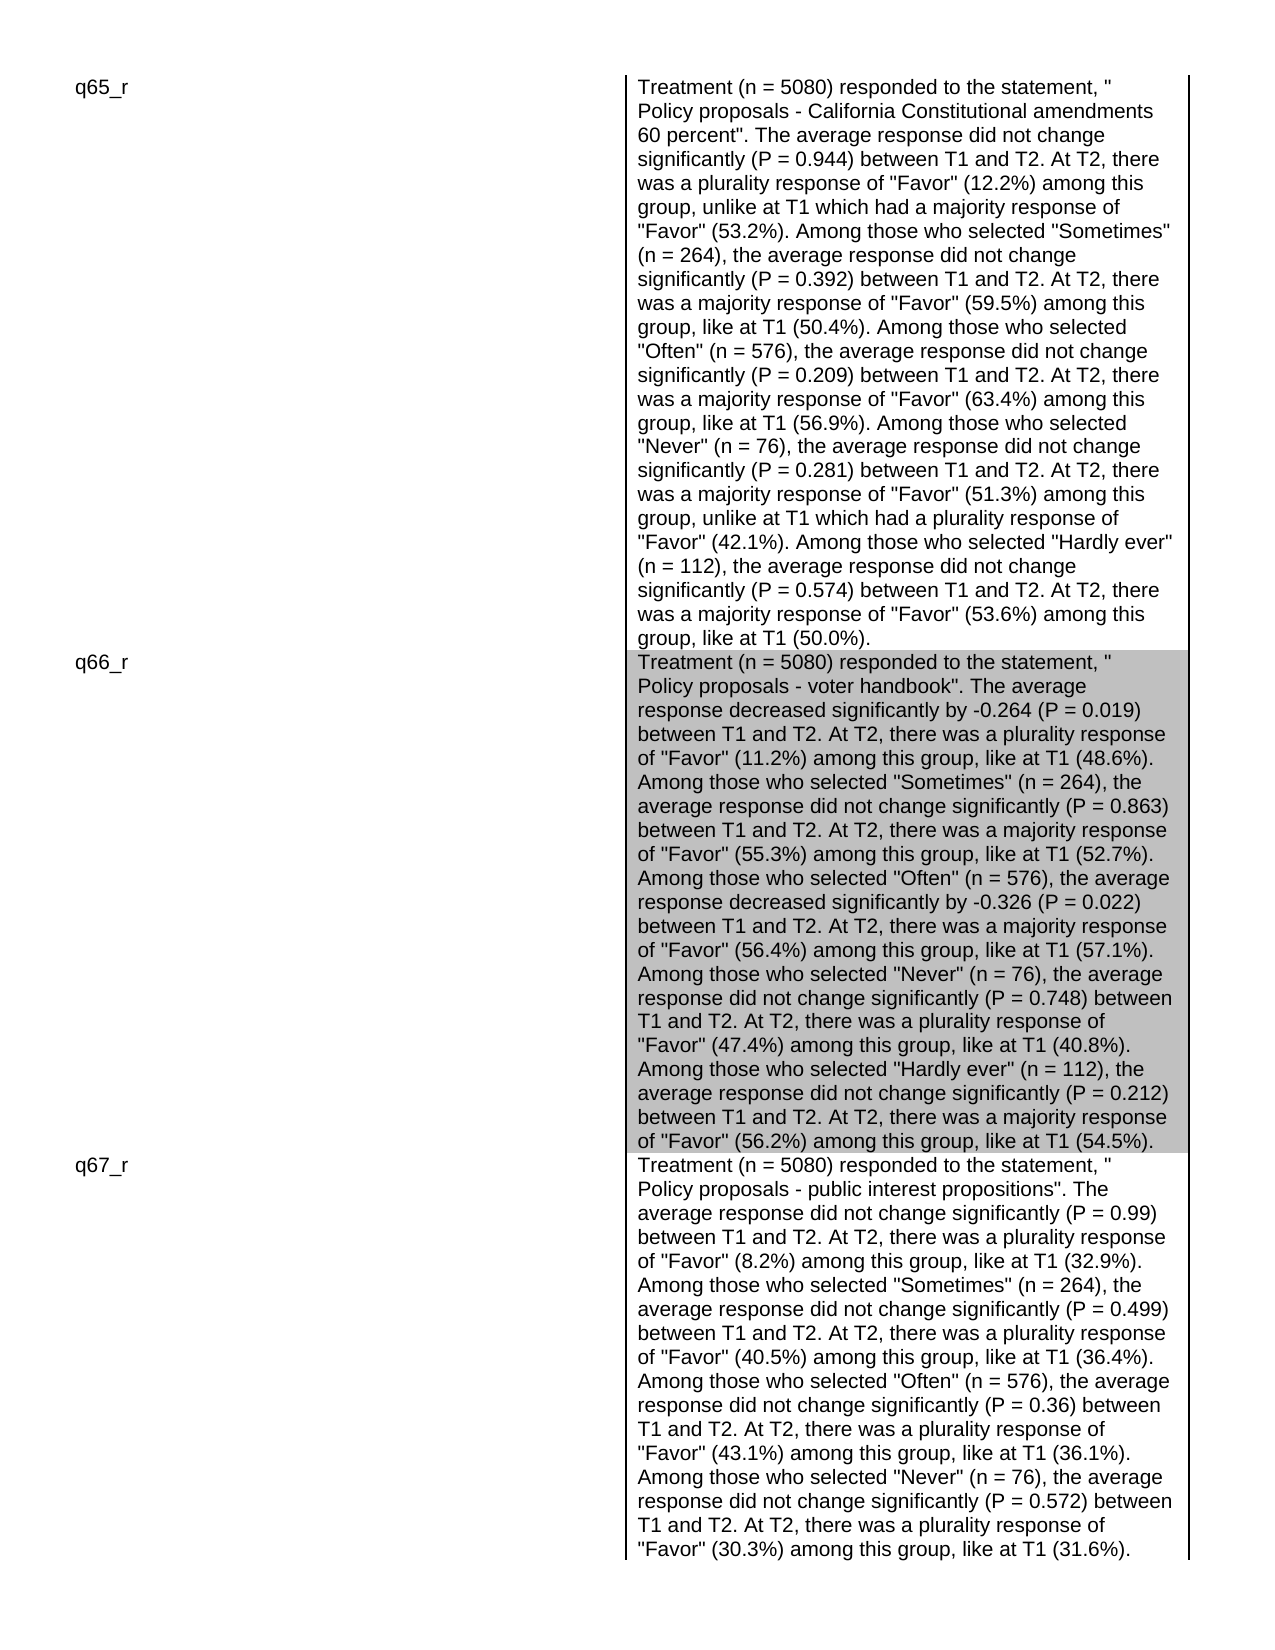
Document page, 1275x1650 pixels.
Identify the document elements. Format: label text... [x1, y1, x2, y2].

table_header Treatment (n = 5080) responded to the statement, " Policy proposals - voter handbook". The average response decreased significantly by -0.264 (P = 0.019) between T1 and T2. At T2, there was a plurality response of "Favor" (11.2%) among this group, like at T1 (48.6%). Among those who selected "Sometimes" (n = 264), the average response did not change significantly (P = 0.863) between T1 and T2. At T2, there was a majority response of "Favor" (55.3%) among this group, like at T1 (52.7%). Among those who selected "Often" (n = 576), the average response decreased significantly by -0.326 (P = 0.022) between T1 and T2. At T2, there was a majority response of "Favor" (56.4%) among this group, like at T1 (57.1%). Among those who selected "Never" (n = 76), the average response did not change significantly (P = 0.748) between T1 and T2. At T2, there was a plurality response of "Favor" (47.4%) among this group, like at T1 (40.8%). Among those who selected "Hardly ever" (n = 112), the average response did not change significantly (P = 0.212) between T1 and T2. At T2, there was a majority response of "Favor" (56.2%) among this group, like at T1 (54.5%). [627, 650, 1188, 1153]
table_header q67_r [64, 1153, 625, 1560]
table_header q66_r [64, 650, 625, 1153]
table_header q65_r [64, 75, 625, 650]
table_header Treatment (n = 5080) responded to the statement, " Policy proposals - California Constitutional amendments 60 percent". The average response did not change significantly (P = 0.944) between T1 and T2. At T2, there was a plurality response of "Favor" (12.2%) among this group, unlike at T1 which had a majority response of "Favor" (53.2%). Among those who selected "Sometimes" (n = 264), the average response did not change significantly (P = 0.392) between T1 and T2. At T2, there was a majority response of "Favor" (59.5%) among this group, like at T1 (50.4%). Among those who selected "Often" (n = 576), the average response did not change significantly (P = 0.209) between T1 and T2. At T2, there was a majority response of "Favor" (63.4%) among this group, like at T1 (56.9%). Among those who selected "Never" (n = 76), the average response did not change significantly (P = 0.281) between T1 and T2. At T2, there was a majority response of "Favor" (51.3%) among this group, unlike at T1 which had a plurality response of "Favor" (42.1%). Among those who selected "Hardly ever" (n = 112), the average response did not change significantly (P = 0.574) between T1 and T2. At T2, there was a majority response of "Favor" (53.6%) among this group, like at T1 (50.0%). [627, 75, 1188, 650]
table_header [627, 1153, 1188, 1560]
